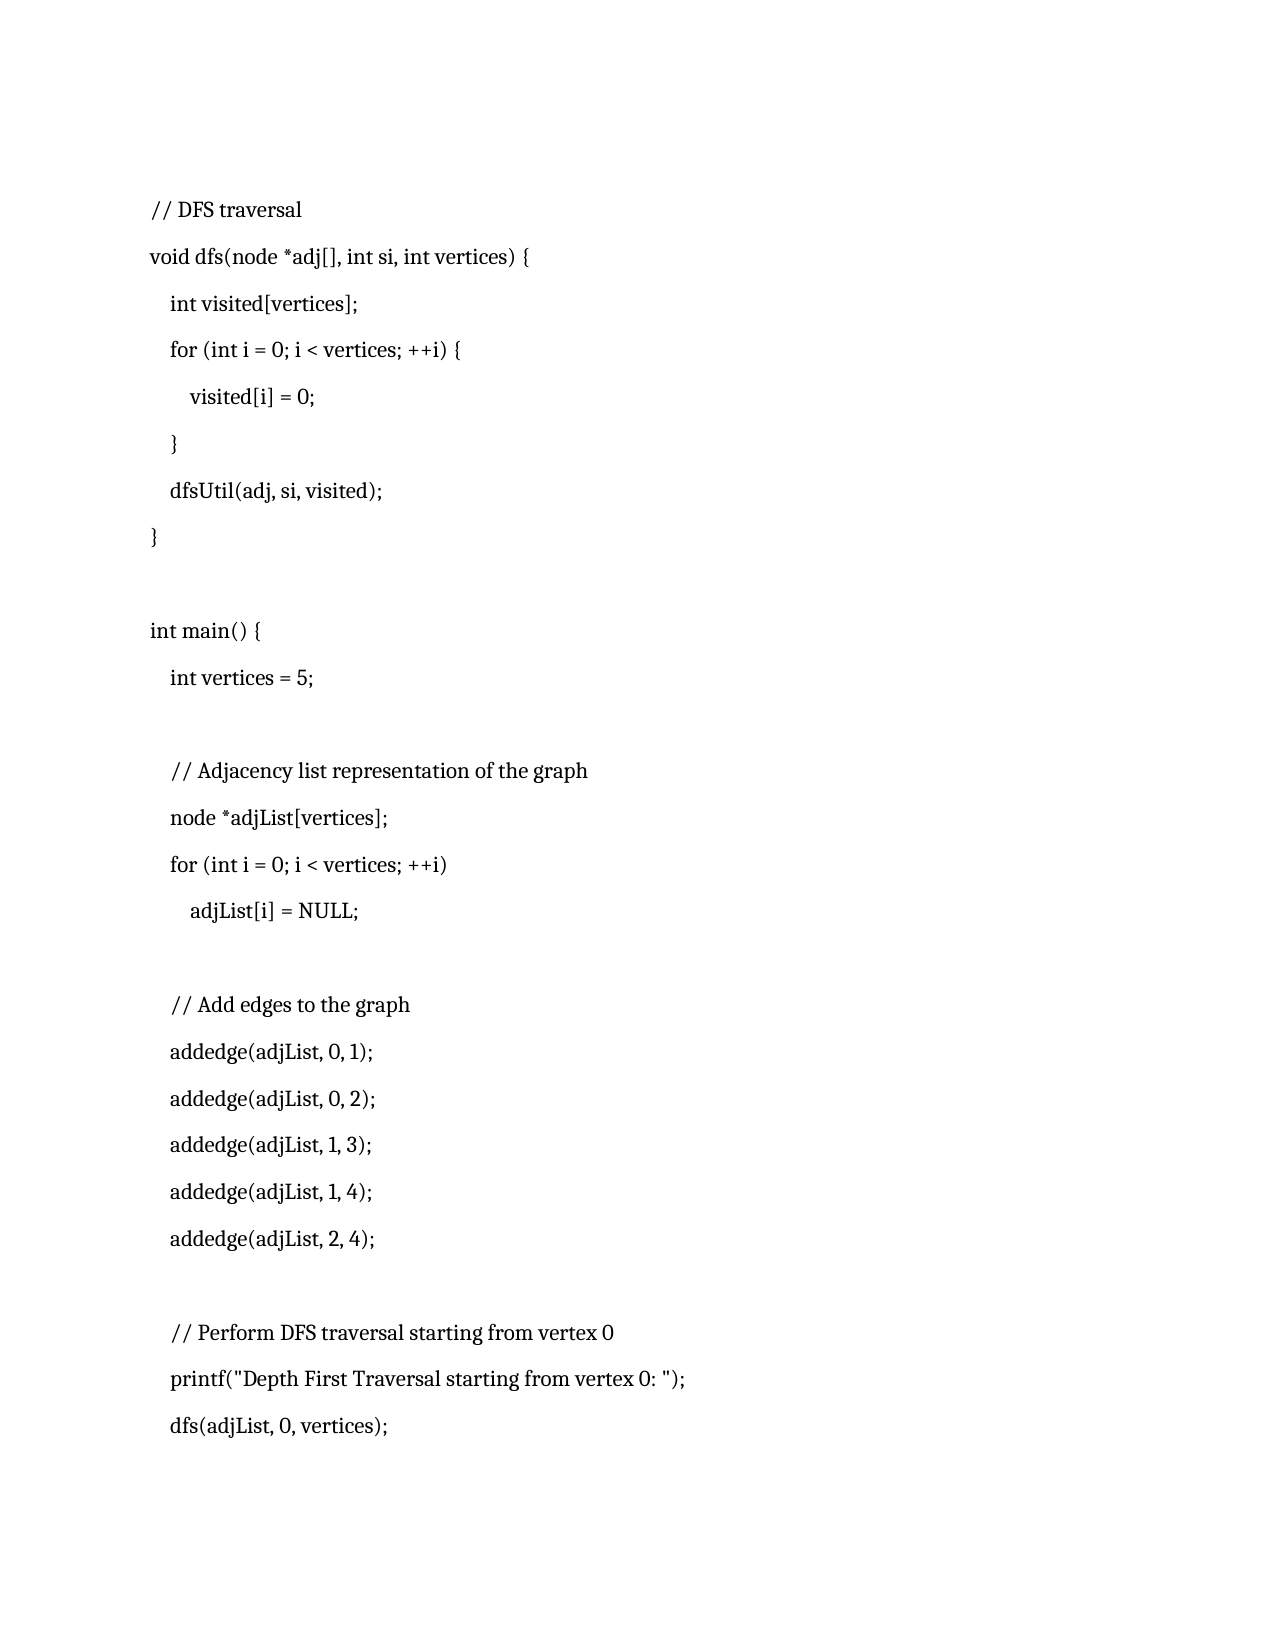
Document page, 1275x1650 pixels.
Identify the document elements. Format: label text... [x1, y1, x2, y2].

text addedge(adjList, 2, 4); [150, 1226, 1125, 1252]
text } [150, 431, 1125, 457]
text void dfs(node *adj[], int si, int vertices) { [150, 243, 1125, 270]
text // Adjacency list representation of the graph [150, 758, 1125, 784]
text for (int i = 0; i < vertices; ++i) [150, 852, 1125, 878]
text int visited[vertices]; [150, 290, 1125, 317]
text // Perform DFS traversal starting from vertex 0 [150, 1319, 1125, 1346]
text addedge(adjList, 1, 3); [150, 1132, 1125, 1158]
text for (int i = 0; i < vertices; ++i) { [150, 337, 1125, 363]
text addedge(adjList, 1, 4); [150, 1179, 1125, 1205]
text dfsUtil(adj, si, visited); [150, 477, 1125, 504]
text printf("Depth First Traversal starting from vertex 0: "); [150, 1366, 1125, 1392]
text dfs(adjList, 0, vertices); [150, 1413, 1125, 1439]
text int vertices = 5; [150, 664, 1125, 691]
text node *adjList[vertices]; [150, 805, 1125, 831]
text addedge(adjList, 0, 1); [150, 1039, 1125, 1065]
text // Add edges to the graph [150, 992, 1125, 1018]
text int main() { [150, 618, 1125, 644]
text visited[i] = 0; [150, 384, 1125, 410]
text adjList[i] = NULL; [150, 898, 1125, 925]
text } [150, 524, 1125, 551]
text // DFS traversal [150, 197, 1125, 223]
text addedge(adjList, 0, 2); [150, 1085, 1125, 1112]
